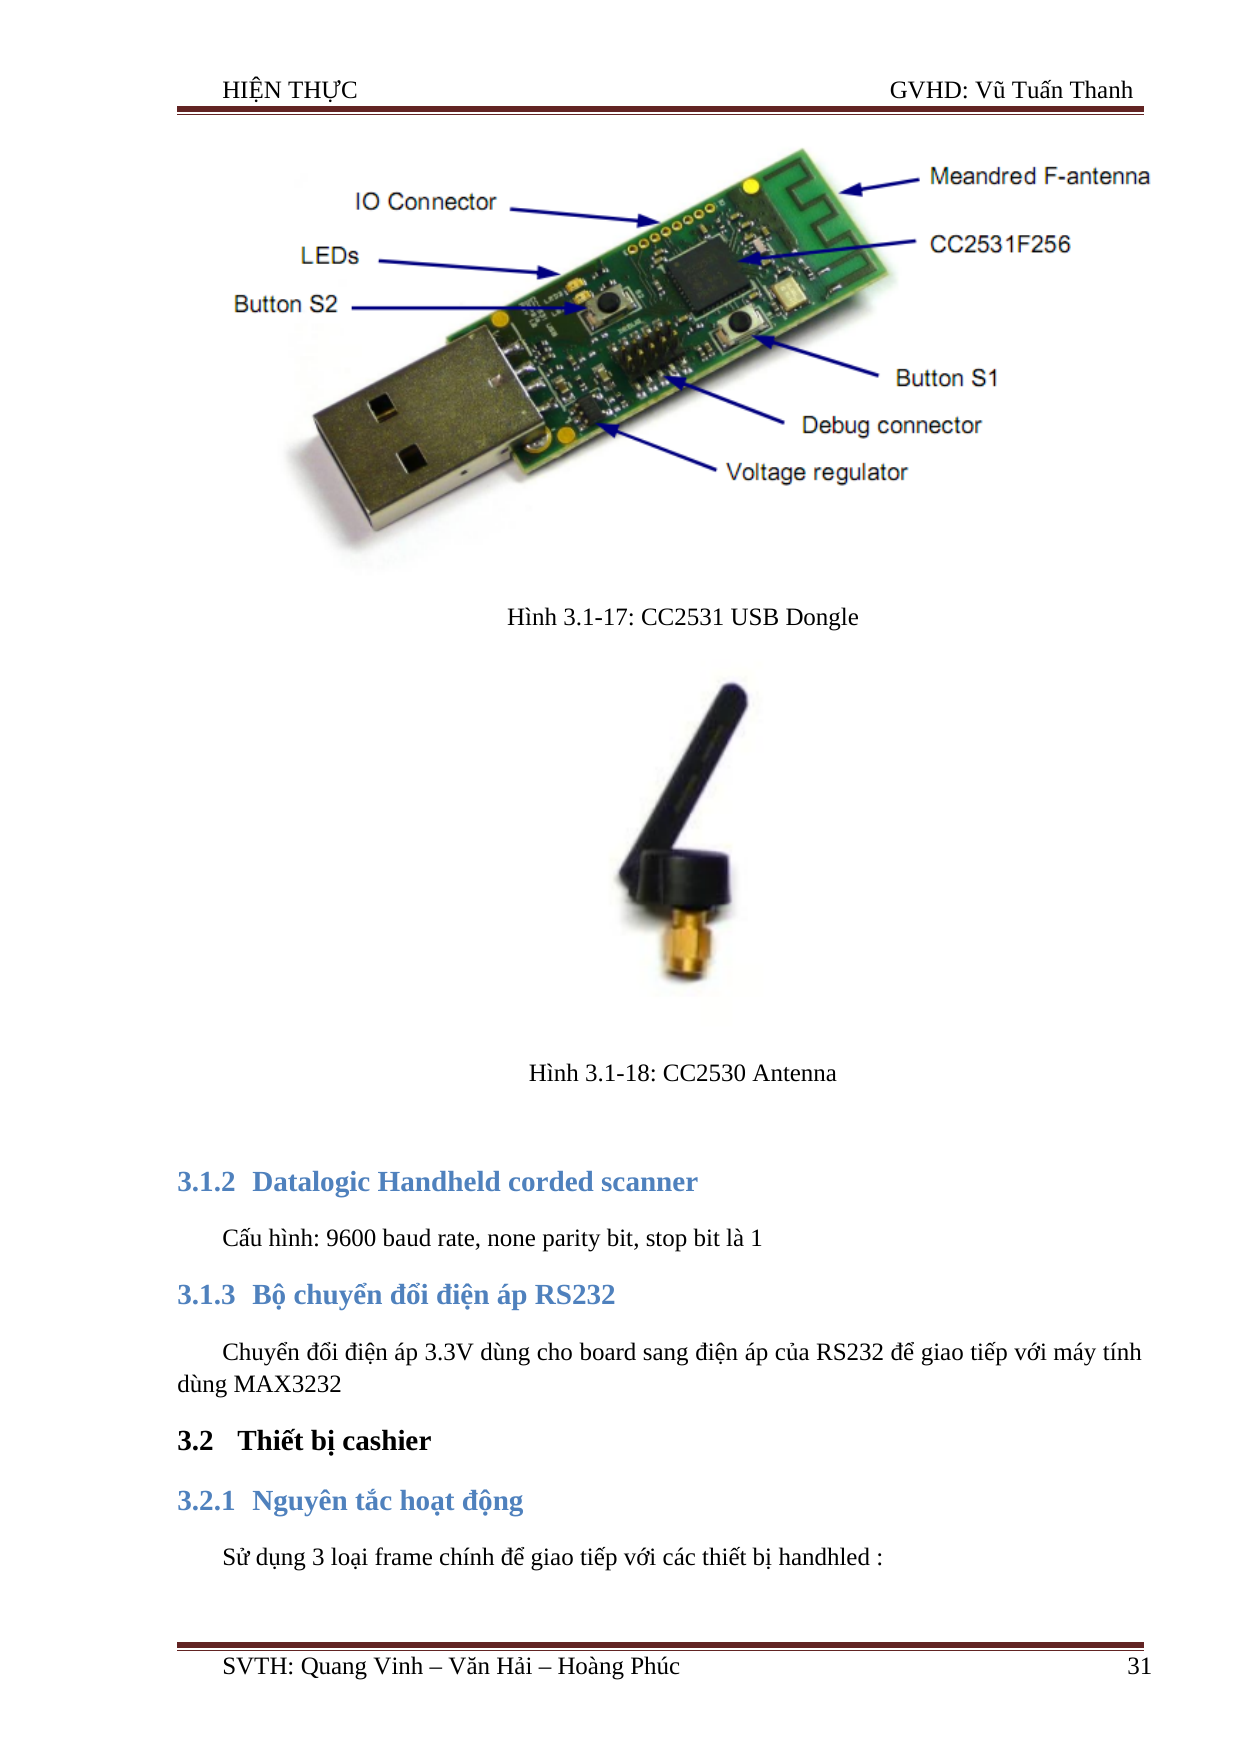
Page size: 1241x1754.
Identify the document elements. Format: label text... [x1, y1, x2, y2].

picture [593, 651, 773, 1033]
subtitle Datalogic Handheld corded scanner [177, 1164, 1144, 1197]
subtitle Bộ chuyển đổi điện áp RS232 [177, 1277, 1144, 1311]
text Cấu hình: 9600 baud rate, none parity bit, stop bit là 1 [177, 1223, 1144, 1252]
subtitle Thiết bị cashier [177, 1423, 1144, 1457]
text Chuyển đổi điện áp 3.3V dùng cho board sang điện áp của RS232 để giao tiếp với máy tính dùng MAX3232 [177, 1337, 1144, 1398]
text Sử dụng 3 loại frame chính để giao tiếp với các thiết bị handhled : [177, 1542, 1144, 1571]
picture [222, 143, 1179, 577]
subtitle Nguyên tắc hoạt động [177, 1483, 1144, 1516]
